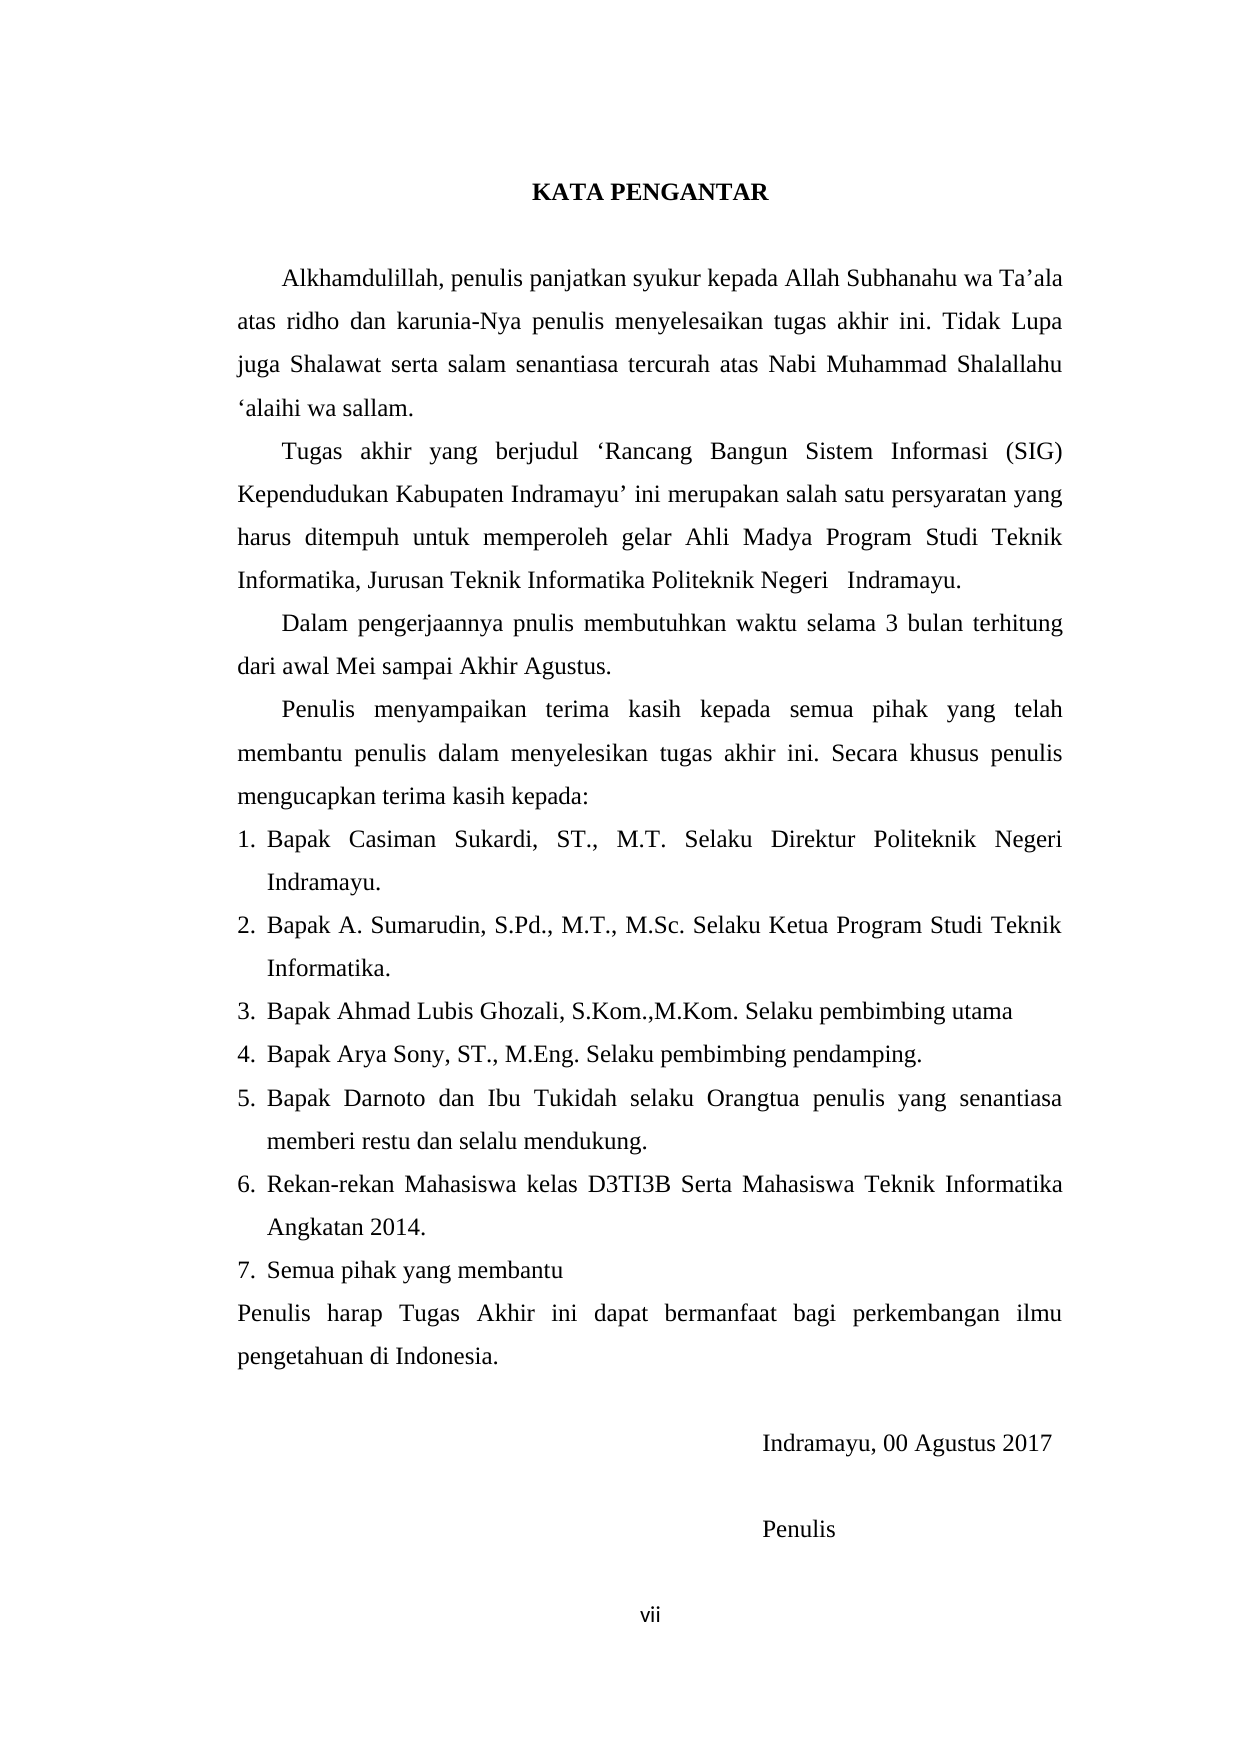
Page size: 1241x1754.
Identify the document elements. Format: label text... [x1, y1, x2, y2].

list Rekan-rekan Mahasiswa kelas D3TI3B Serta Mahasiswa Teknik Informatika Angkatan 2014. [237, 1169, 1063, 1241]
list Bapak Darnoto dan Ibu Tukidah selaku Orangtua penulis yang senantiasa memberi restu dan selalu mendukung. [237, 1083, 1063, 1154]
text Indramayu, 00 Agustus 2017 [762, 1428, 1063, 1456]
text Penulis menyampaikan terima kasih kepada semua pihak yang telah membantu penulis dalam menyelesikan tugas akhir ini. Secara khusus penulis mengucapkan terima kasih kepada: [237, 694, 1063, 809]
list Bapak Casiman Sukardi, ST., M.T. Selaku Direktur Politeknik Negeri Indramayu. [237, 824, 1063, 896]
text Penulis [762, 1514, 1063, 1543]
list Semua pihak yang membantu [237, 1255, 1063, 1284]
list Bapak A. Sumarudin, S.Pd., M.T., M.Sc. Selaku Ketua Program Studi Teknik Informatika. [237, 910, 1063, 982]
list Bapak Arya Sony, ST., M.Eng. Selaku pembimbing pendamping. [237, 1039, 1063, 1068]
text Alkhamdulillah, penulis panjatkan syukur kepada Allah Subhanahu wa Ta’ala atas ridho dan karunia-Nya penulis menyelesaikan tugas akhir ini. Tidak Lupa juga Shalawat serta salam senantiasa tercurah atas Nabi Muhammad Shalallahu ‘alaihi wa sallam. [237, 263, 1063, 421]
list Bapak Ahmad Lubis Ghozali, S.Kom.,M.Kom. Selaku pembimbing utama [237, 996, 1063, 1025]
text Dalam pengerjaannya pnulis membutuhkan waktu selama 3 bulan terhitung dari awal Mei sampai Akhir Agustus. [237, 608, 1063, 680]
text Tugas akhir yang berjudul ‘Rancang Bangun Sistem Informasi (SIG) Kependudukan Kabupaten Indramayu’ ini merupakan salah satu persyaratan yang harus ditempuh untuk memperoleh gelar Ahli Madya Program Studi Teknik Informatika, Jurusan Teknik Informatika Politeknik Negeri Indramayu. [237, 436, 1063, 594]
text KATA PENGANTAR [237, 177, 1063, 206]
text Penulis harap Tugas Akhir ini dapat bermanfaat bagi perkembangan ilmu pengetahuan di Indonesia. [237, 1298, 1063, 1370]
